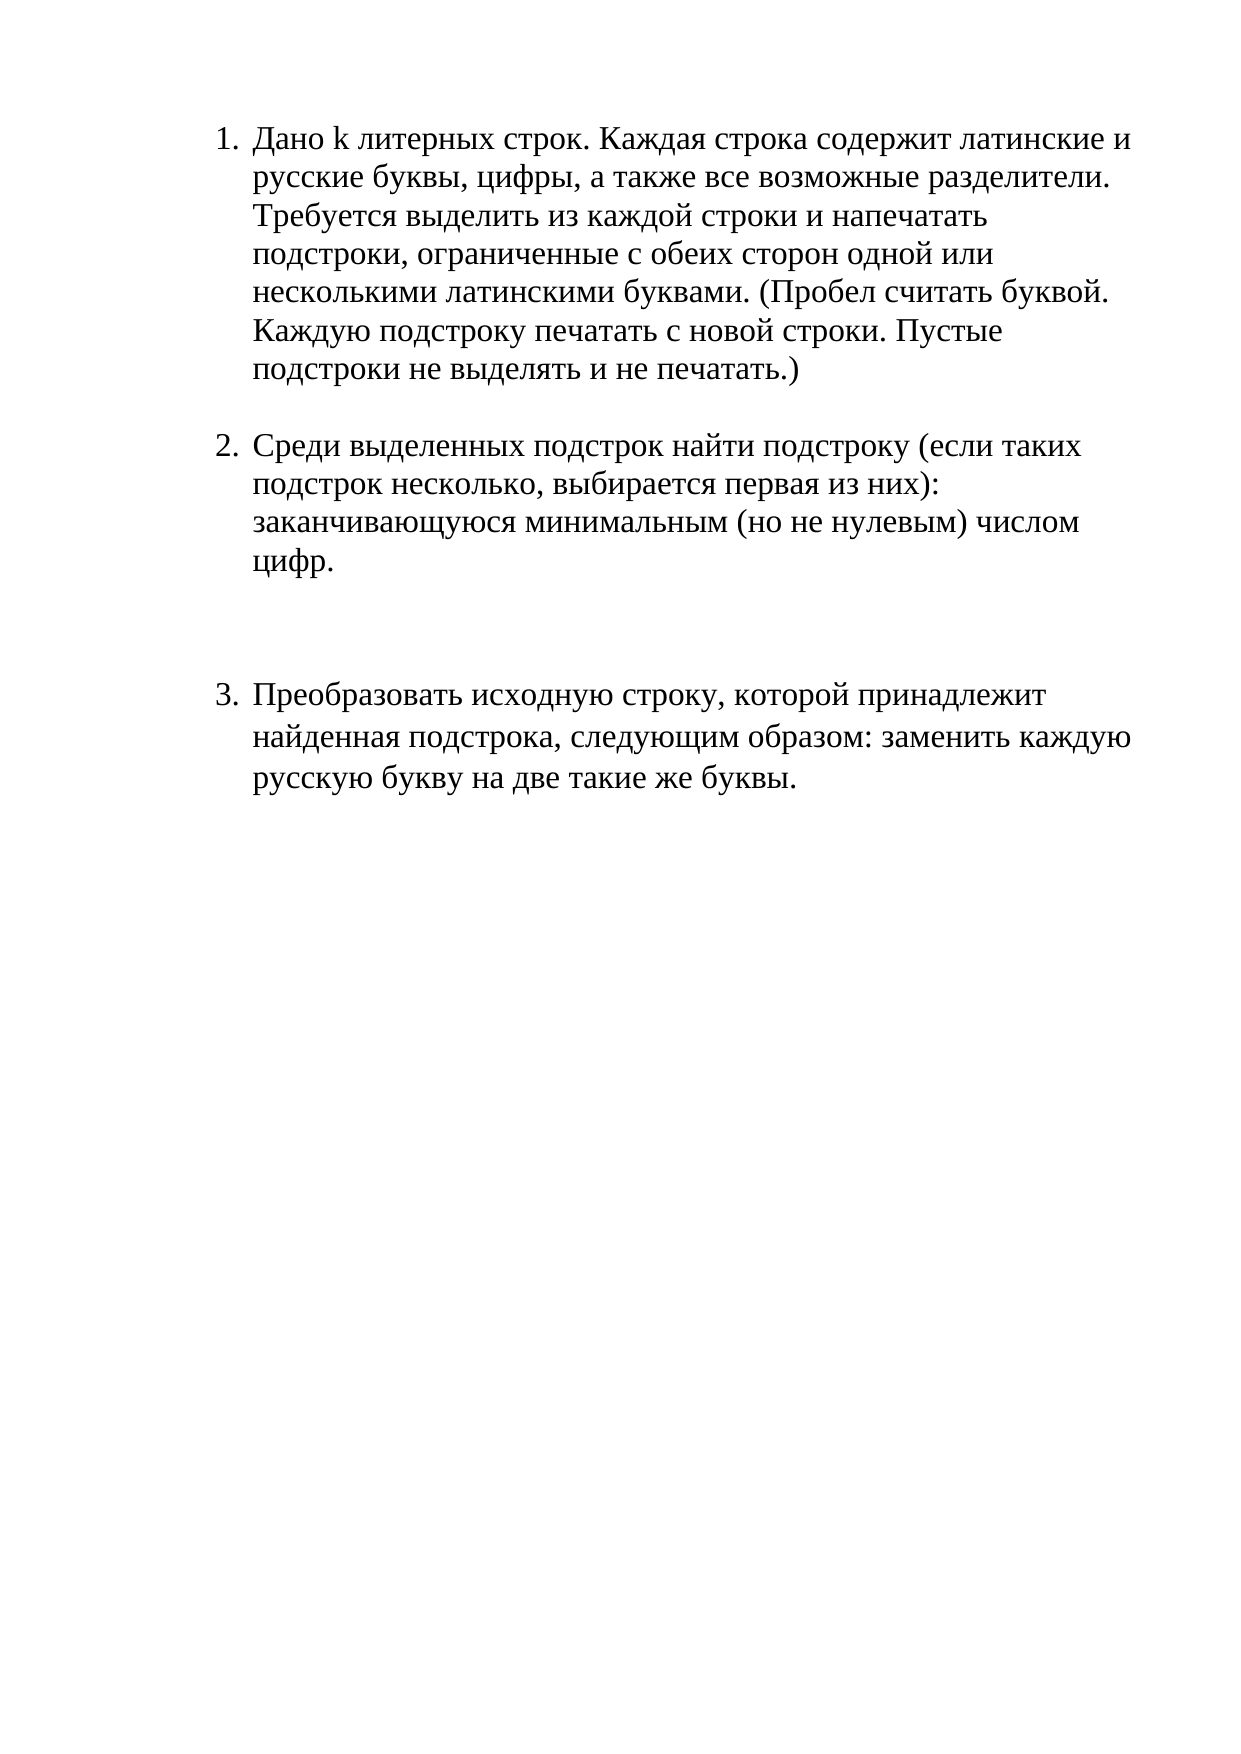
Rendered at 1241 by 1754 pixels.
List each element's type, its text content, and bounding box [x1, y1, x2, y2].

list Среди выделенных подстрок найти подстроку (если таких подстрок несколько, выбирается первая из них): заканчивающуюся минимальным (но не нулевым) числом цифр. [215, 425, 1152, 578]
list Дано k литерных строк. Каждая строка содержит латинские и русские буквы, цифры, а также все возможные разделители. Требуется выделить из каждой строки и напечатать подстроки, ограниченные с обеих сторон одной или несколькими латинскими буквами. (Пробел считать буквой. Каждую подстроку печатать с новой строки. Пустые подстроки не выделять и не печатать.) [215, 118, 1152, 386]
list Преобразовать исходную строку, которой принадлежит найденная подстрока, следующим образом: заменить каждую русскую букву на две такие же буквы. [215, 674, 1152, 796]
